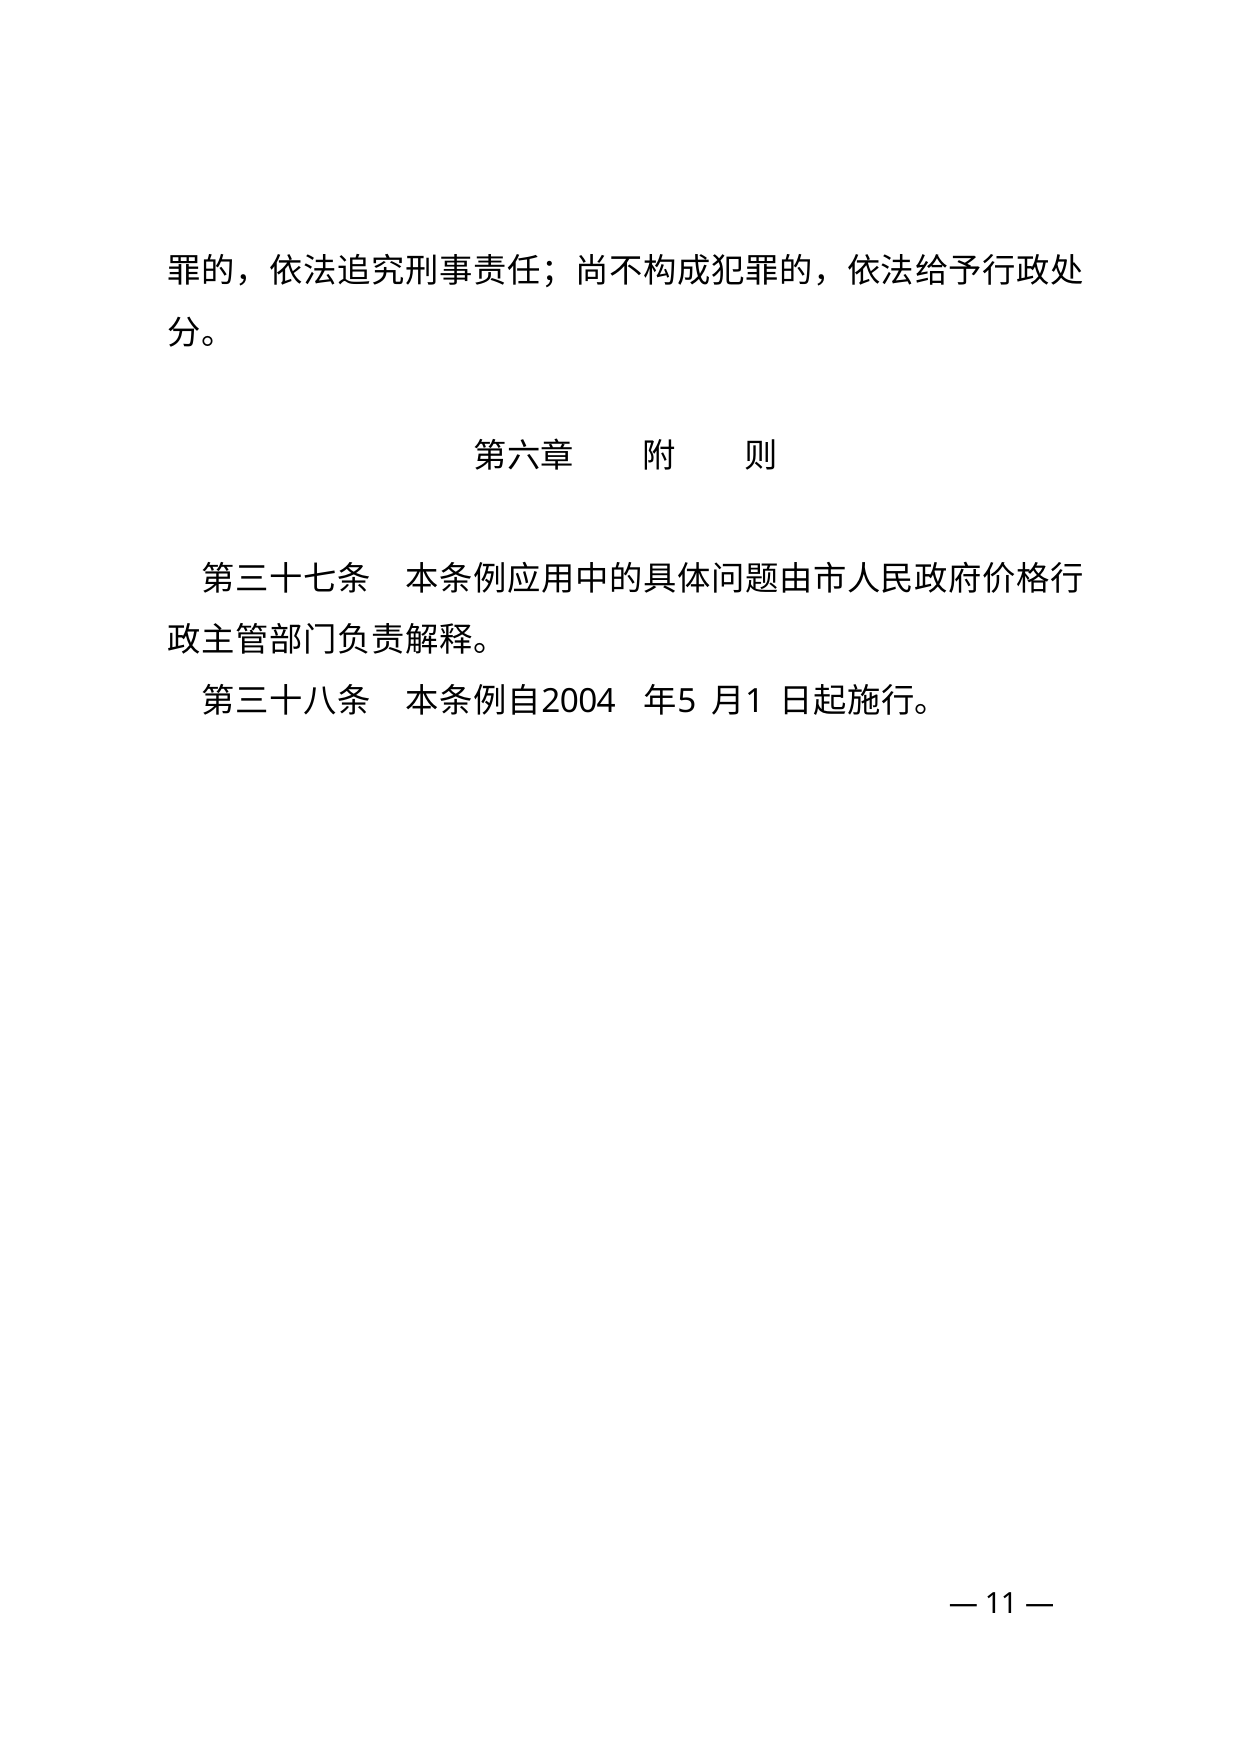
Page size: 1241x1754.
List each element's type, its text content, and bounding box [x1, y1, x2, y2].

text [168, 238, 1084, 361]
text 第六章 附 则 [168, 422, 1084, 483]
text 第三十七条 本条例应用中的具体问题由市人民政府价格行政主管部门负责解释。 [168, 545, 1084, 668]
text 第三十八条 本条例自2004年5月1日起施行。 [168, 668, 1084, 729]
